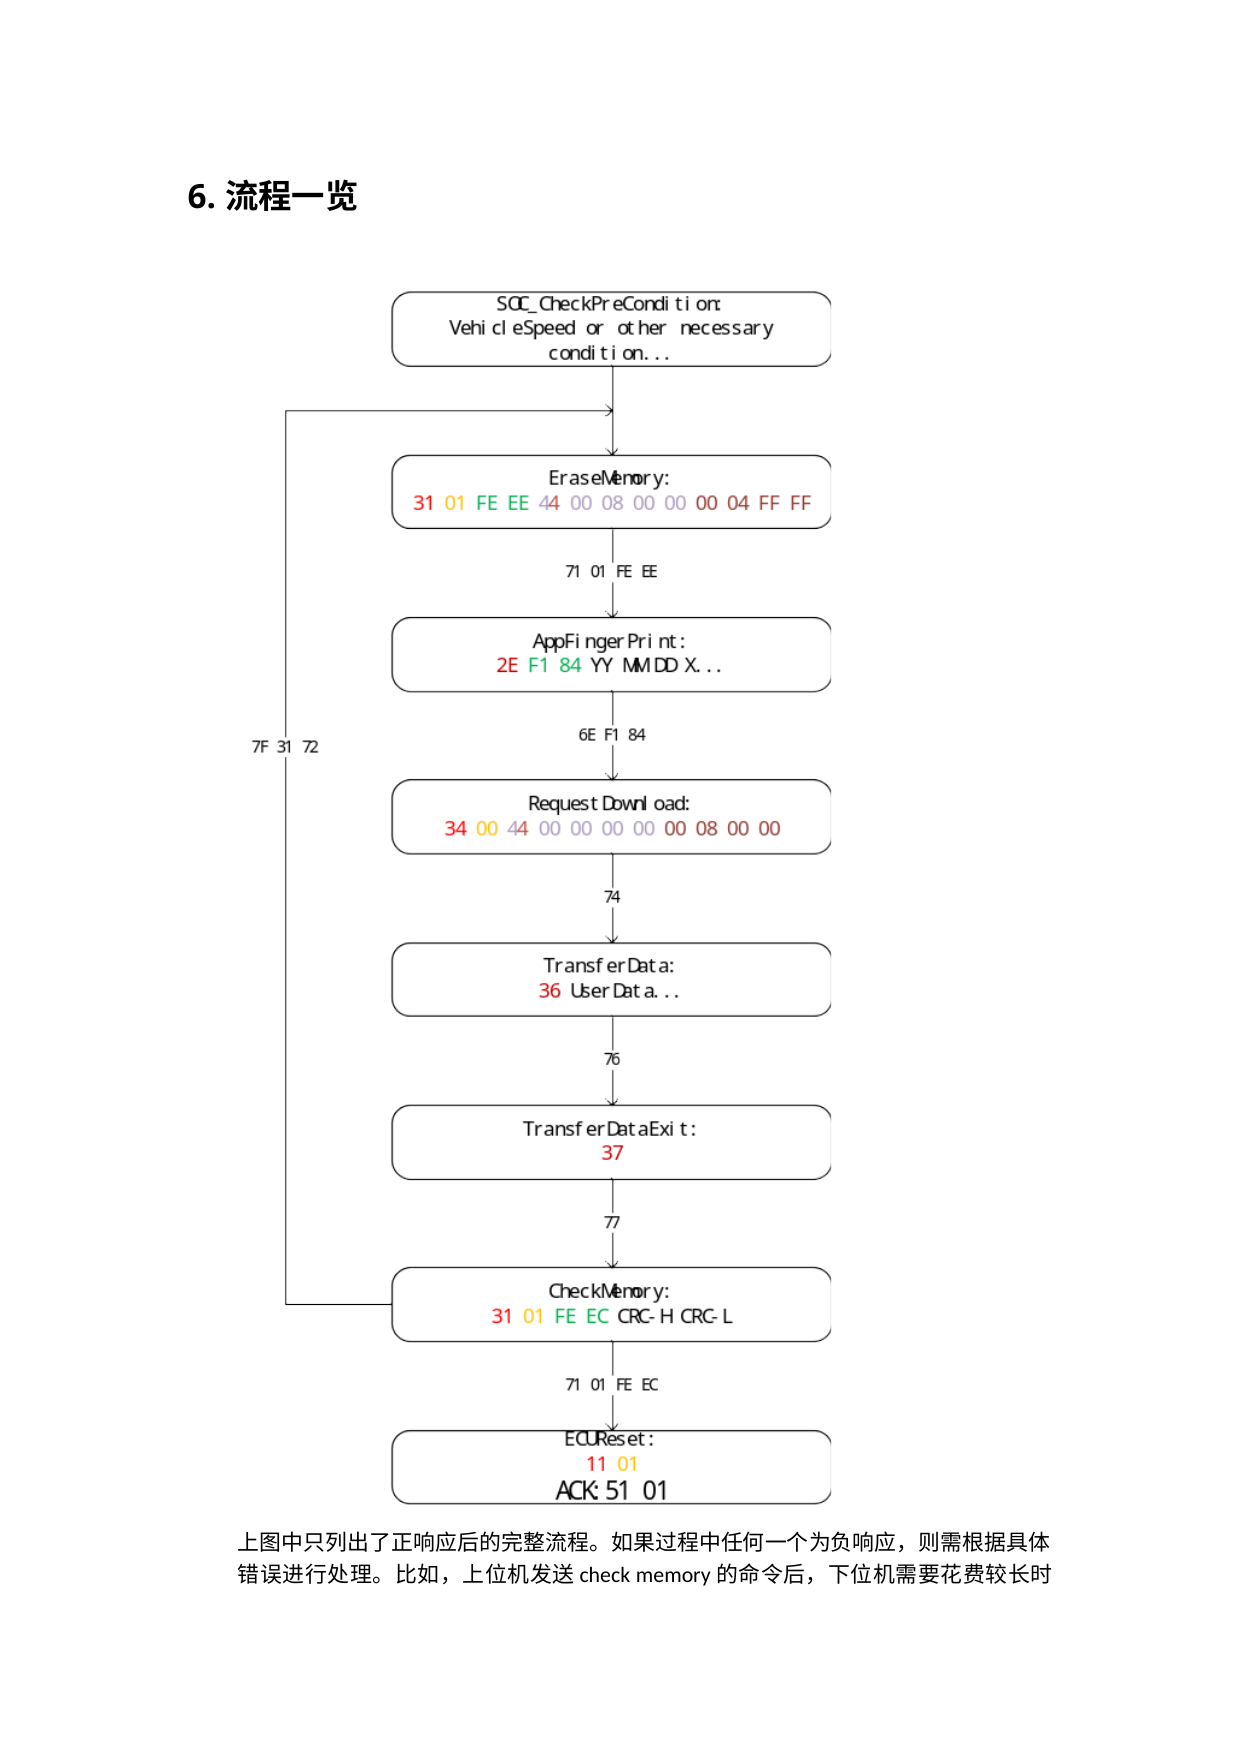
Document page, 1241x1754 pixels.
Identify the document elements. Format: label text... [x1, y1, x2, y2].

subtitle 流程一览 [187, 162, 1053, 227]
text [237, 1524, 1053, 1589]
